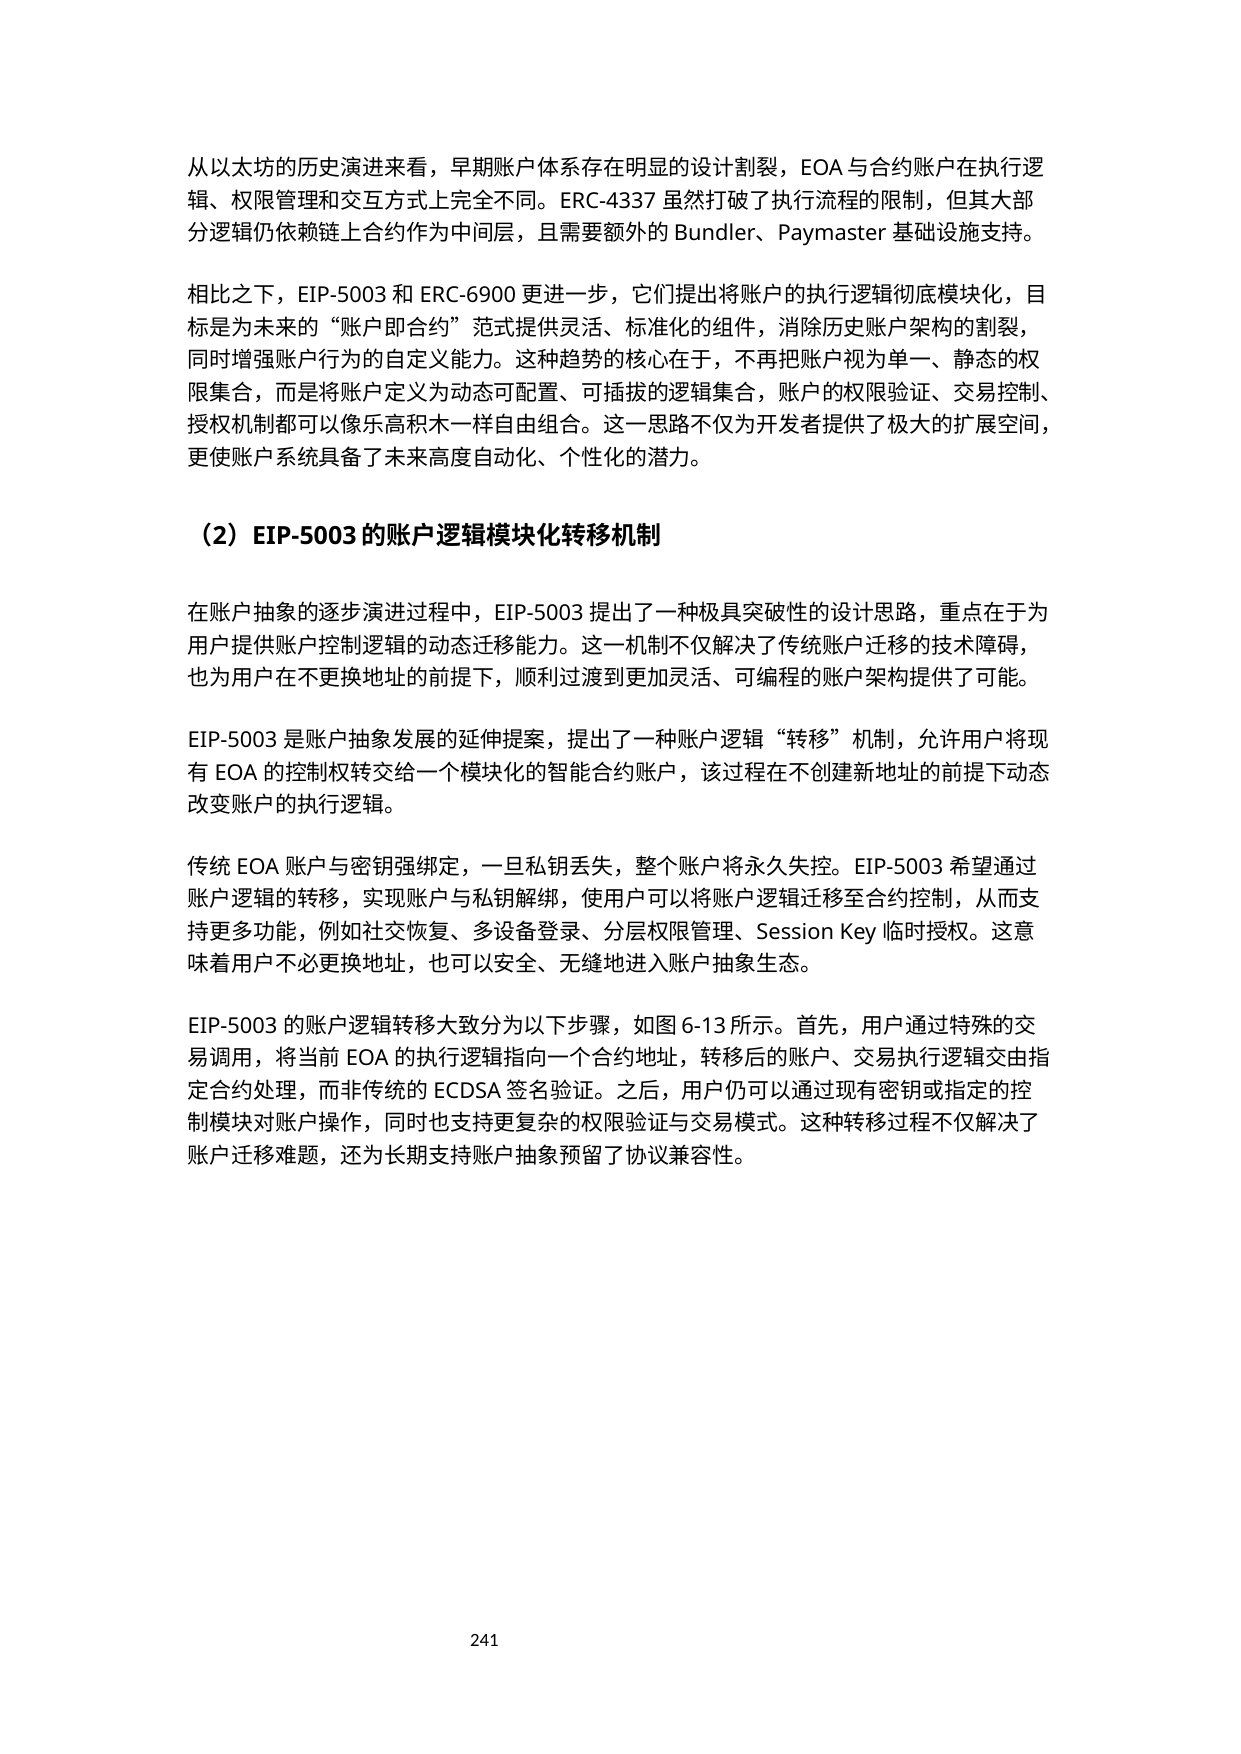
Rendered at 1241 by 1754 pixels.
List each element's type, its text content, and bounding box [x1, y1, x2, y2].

text 从以太坊的历史演进来看，早期账户体系存在明显的设计割裂，EOA与合约账户在执行逻辑、权限管理和交互方式上完全不同。ERC-4337 虽然打破了执行流程的限制，但其大部分逻辑仍依赖链上合约作为中间层，且需要额外的 Bundler、Paymaster 基础设施支持。 [187, 150, 1053, 247]
text 相比之下，EIP-5003 和 ERC-6900 更进一步，它们提出将账户的执行逻辑彻底模块化，目标是为未来的“账户即合约”范式提供灵活、标准化的组件，消除历史账户架构的割裂，同时增强账户行为的自定义能力。这种趋势的核心在于，不再把账户视为单一、静态的权限集合，而是将账户定义为动态可配置、可插拔的逻辑集合，账户的权限验证、交易控制、授权机制都可以像乐高积木一样自由组合。这一思路不仅为开发者提供了极大的扩展空间，更使账户系统具备了未来高度自动化、个性化的潜力。 [187, 277, 1053, 472]
text EIP-5003 的账户逻辑转移大致分为以下步骤，如图6-13所示。首先，用户通过特殊的交易调用，将当前 EOA 的执行逻辑指向一个合约地址，转移后的账户、交易执行逻辑交由指定合约处理，而非传统的 ECDSA 签名验证。之后，用户仍可以通过现有密钥或指定的控制模块对账户操作，同时也支持更复杂的权限验证与交易模式。这种转移过程不仅解决了账户迁移难题，还为长期支持账户抽象预留了协议兼容性。 [187, 1007, 1053, 1170]
subtitle （2）EIP-5003的账户逻辑模块化转移机制 [187, 501, 1053, 566]
text EIP-5003 是账户抽象发展的延伸提案，提出了一种账户逻辑“转移”机制，允许用户将现有 EOA 的控制权转交给一个模块化的智能合约账户，该过程在不创建新地址的前提下动态改变账户的执行逻辑。 [187, 722, 1053, 819]
text 传统 EOA 账户与密钥强绑定，一旦私钥丢失，整个账户将永久失控。EIP-5003 希望通过账户逻辑的转移，实现账户与私钥解绑，使用户可以将账户逻辑迁移至合约控制，从而支持更多功能，例如社交恢复、多设备登录、分层权限管理、Session Key 临时授权。这意味着用户不必更换地址，也可以安全、无缝地进入账户抽象生态。 [187, 848, 1053, 978]
text 在账户抽象的逐步演进过程中，EIP-5003 提出了一种极具突破性的设计思路，重点在于为用户提供账户控制逻辑的动态迁移能力。这一机制不仅解决了传统账户迁移的技术障碍，也为用户在不更换地址的前提下，顺利过渡到更加灵活、可编程的账户架构提供了可能。 [187, 595, 1053, 692]
